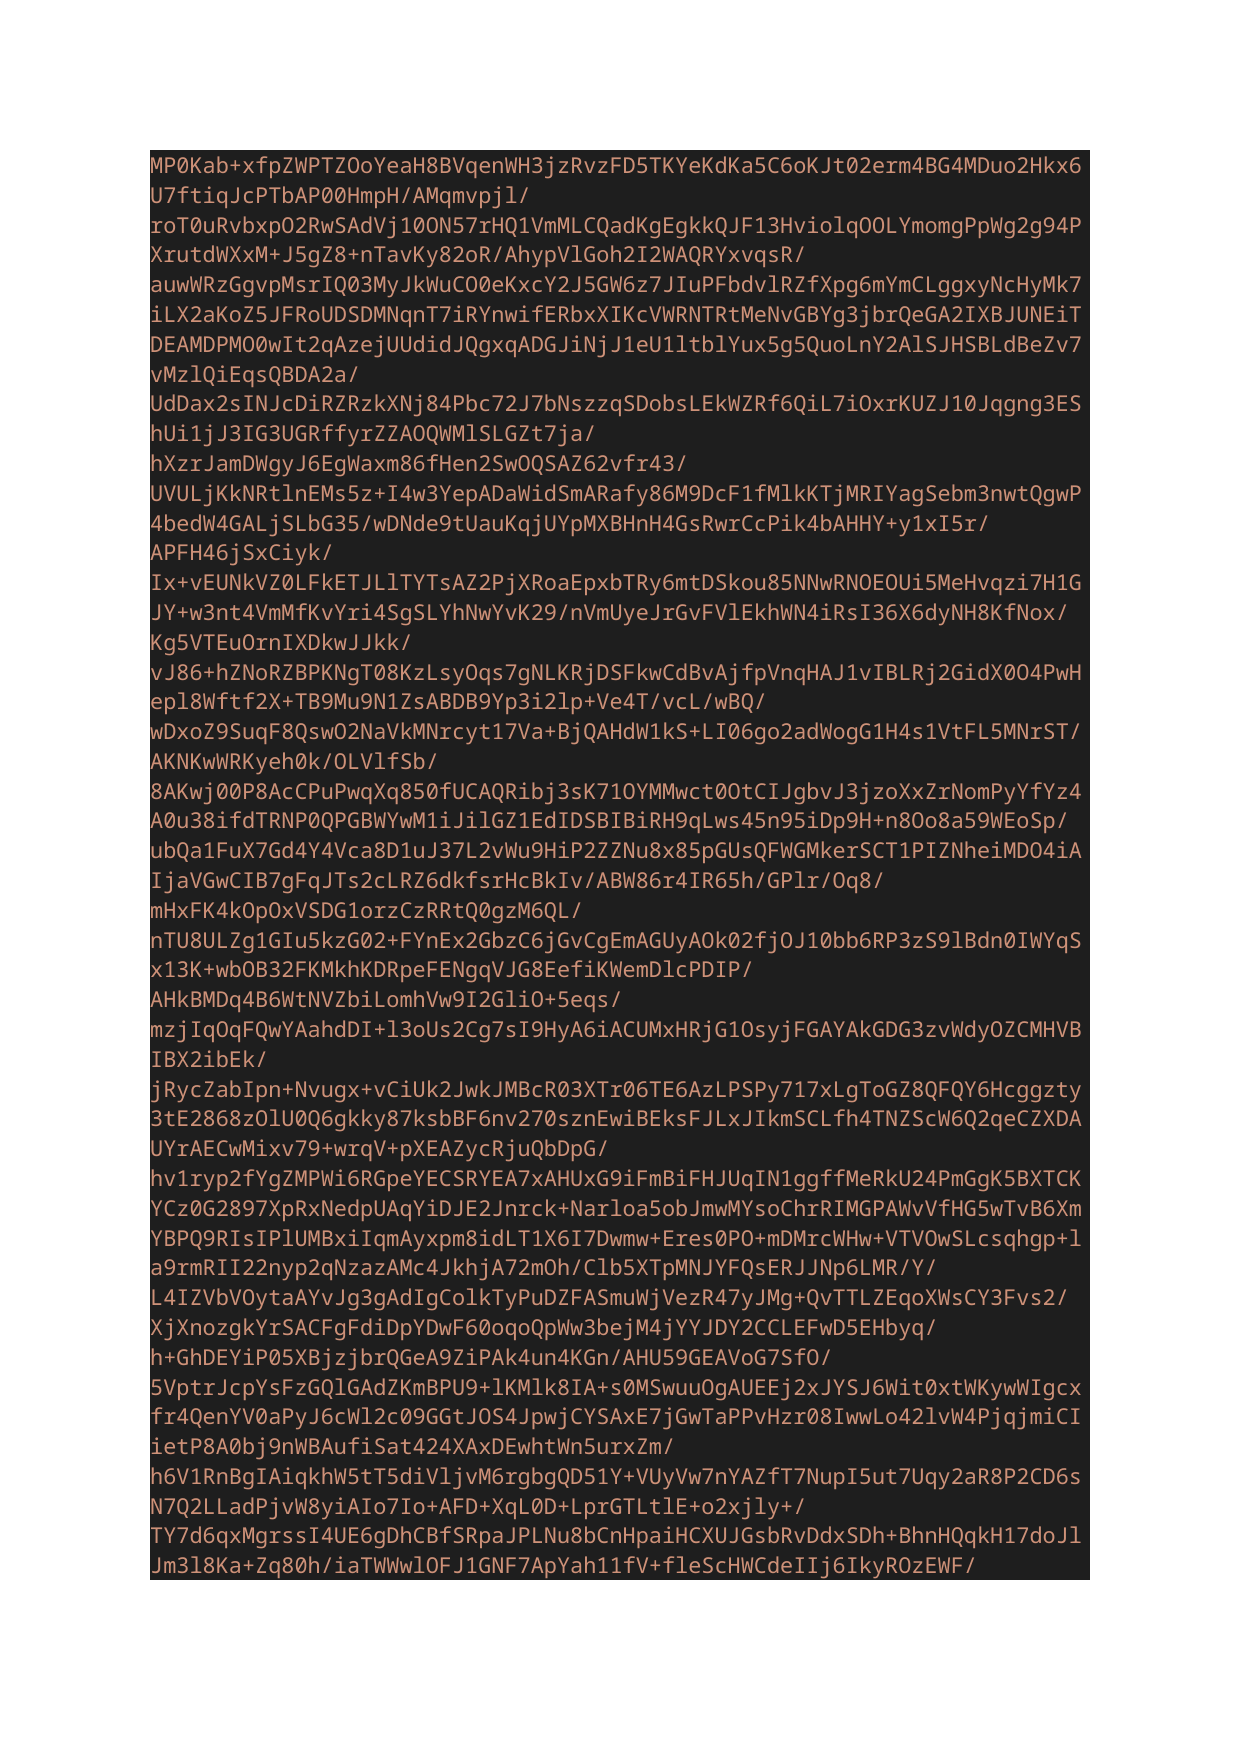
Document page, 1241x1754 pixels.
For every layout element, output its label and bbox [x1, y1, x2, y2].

text [150, 150, 1090, 1580]
